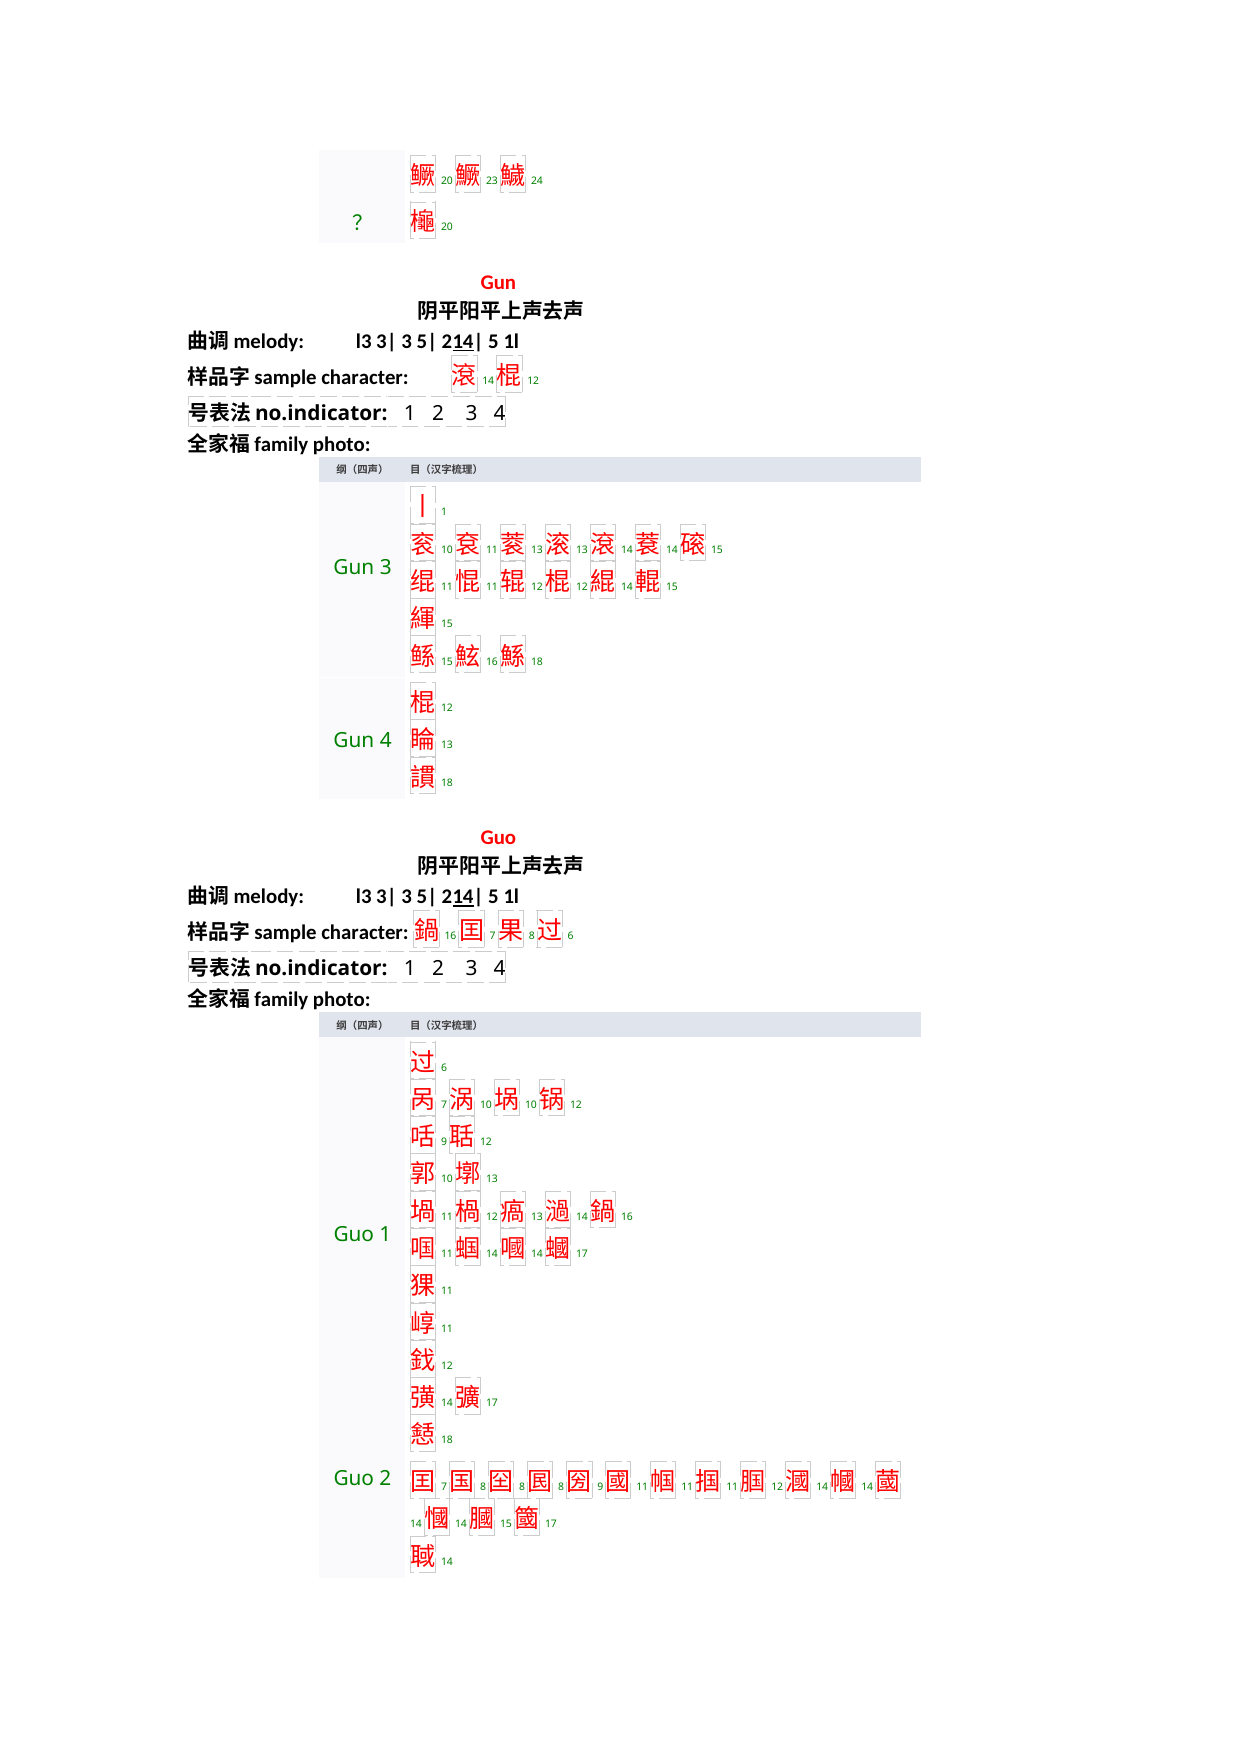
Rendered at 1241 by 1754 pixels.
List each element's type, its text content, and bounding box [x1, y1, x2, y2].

text 号表法no.indicator: 1 2 3 4 [187, 396, 1053, 427]
table_cell Gun 3 [319, 482, 405, 677]
table_cell 棍12 睔13 謴18 [405, 678, 921, 799]
text 全家福family photo: [187, 427, 1053, 457]
text 样品字sample character: 鍋16囯7果8过6 [187, 910, 1053, 947]
text Guo [187, 824, 1053, 849]
text 阴平阳平上声去声 [187, 849, 1053, 880]
text 全家福family photo: [187, 982, 1053, 1012]
text 曲调melody: l3 3| 3 5| 214| 5 1l [187, 324, 1053, 355]
table_header 目（汉字梳理） [405, 457, 921, 482]
text 号表法no.indicator: 1 2 3 4 [187, 951, 1053, 982]
table_header 纲（四声） [319, 457, 405, 482]
table_cell Gun 4 [319, 678, 405, 799]
table_cell 丨1 衮10袞11蓘13滚13滾14蔉14磙15 绲11惃11辊12棍12緄14輥15 緷15 鲧15鮌16鯀18 [405, 482, 921, 677]
text 阴平阳平上声去声 [187, 294, 1053, 324]
text 曲调melody: l3 3| 3 5| 214| 5 1l [187, 880, 1053, 910]
text Gun [187, 269, 1053, 294]
text 样品字sample character: 滾14棍12 [497, 355, 1053, 392]
text 样品字sample character: 滾14棍12 [187, 355, 500, 392]
